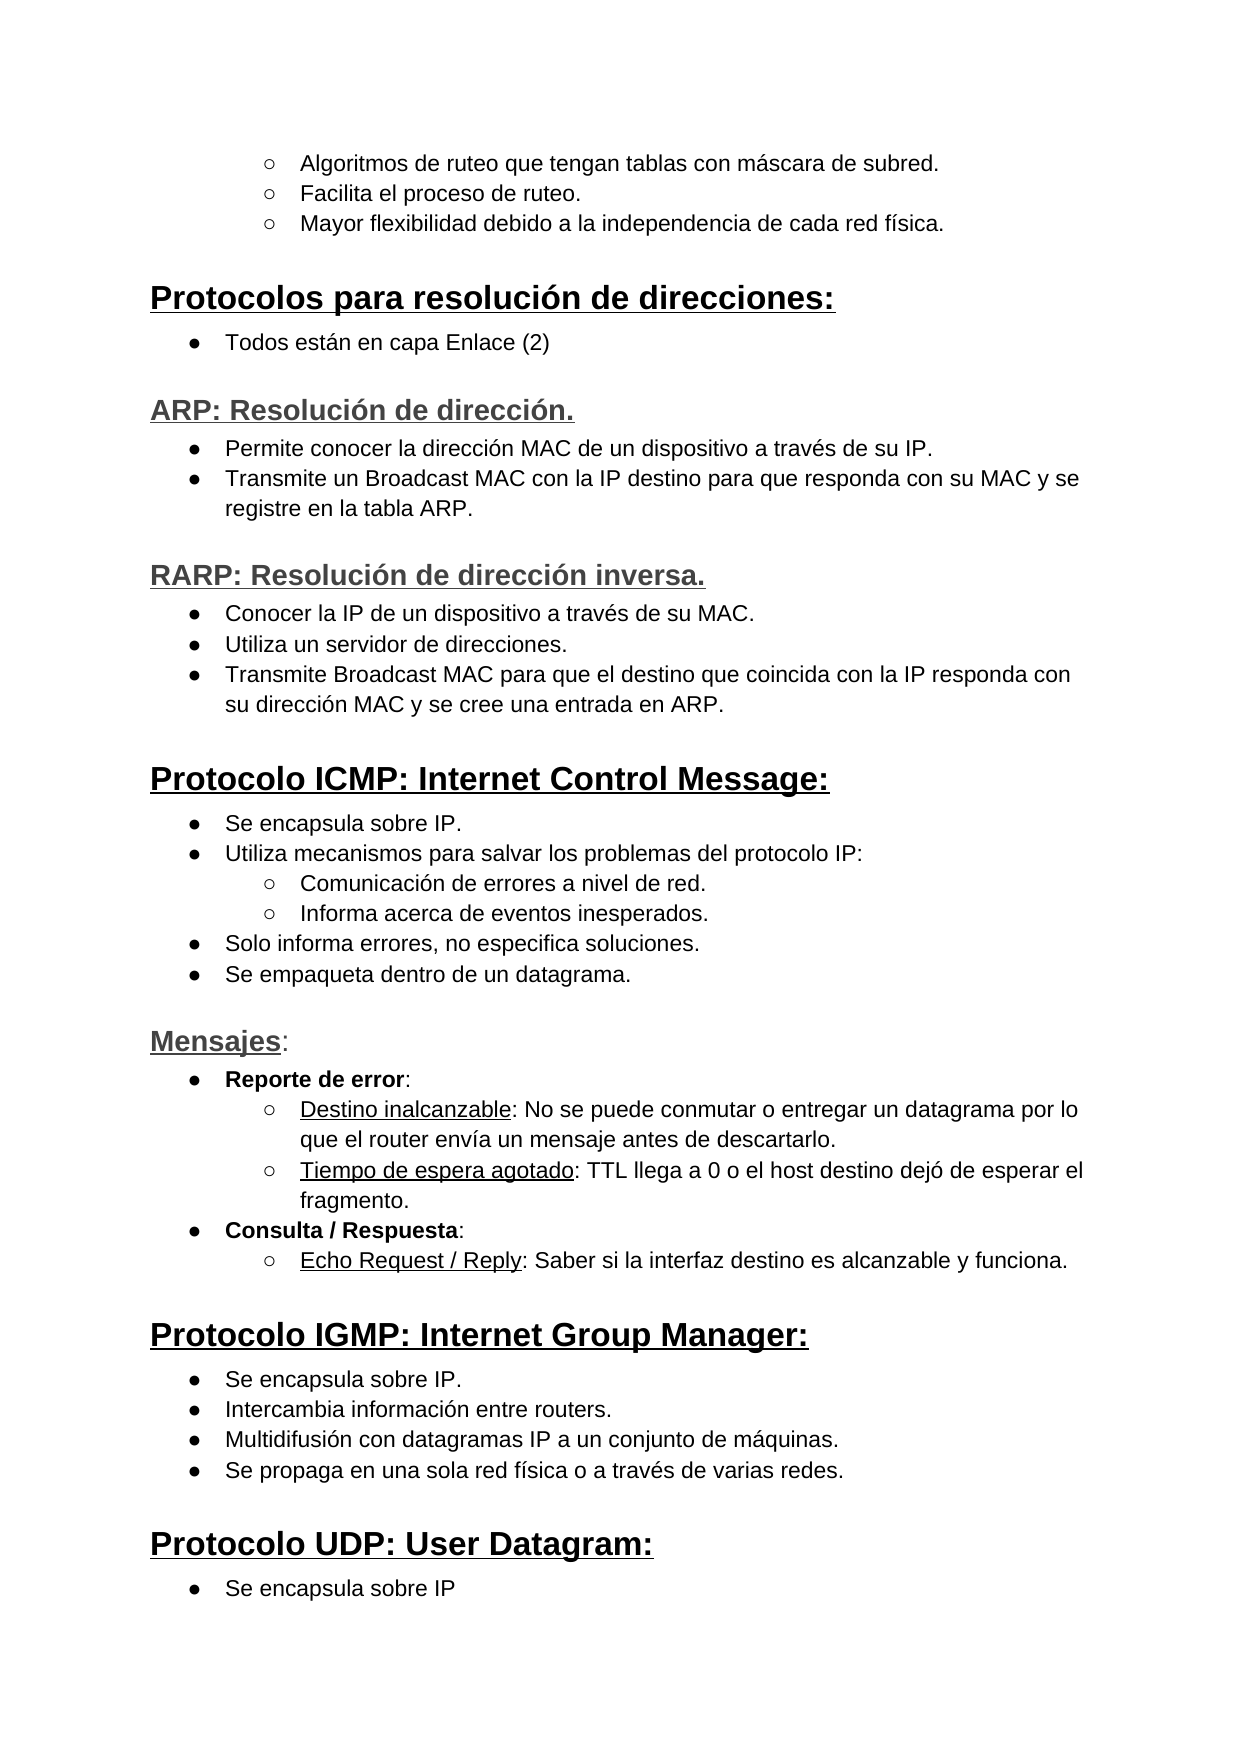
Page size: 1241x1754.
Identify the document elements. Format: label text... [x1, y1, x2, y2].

list Facilita el proceso de ruteo. [262, 180, 1090, 207]
list Consulta / Respuesta: [187, 1217, 1090, 1243]
list Se encapsula sobre IP. [187, 809, 1090, 836]
subtitle Protocolo IGMP: Internet Group Manager: [150, 1315, 1090, 1353]
list Se empaqueta dentro de un datagrama. [187, 961, 1090, 987]
list Tiempo de espera agotado: TTL llega a 0 o el host destino dejó de esperar el fragmento. [262, 1157, 1090, 1213]
subtitle ARP: Resolución de dirección. [150, 393, 1090, 426]
list Transmite un Broadcast MAC con la IP destino para que responda con su MAC y se registre en la tabla ARP. [187, 465, 1090, 521]
list Multidifusión con datagramas IP a un conjunto de máquinas. [187, 1426, 1090, 1453]
list Algoritmos de ruteo que tengan tablas con máscara de subred. [262, 150, 1090, 176]
list Mayor flexibilidad debido a la independencia de cada red física. [262, 210, 1090, 237]
list Se encapsula sobre IP [187, 1575, 1090, 1602]
list Echo Request / Reply: Saber si la interfaz destino es alcanzable y funciona. [262, 1247, 1090, 1274]
subtitle Protocolos para resolución de direcciones: [150, 278, 1090, 317]
list Conocer la IP de un dispositivo a través de su MAC. [187, 600, 1090, 627]
list Se propaga en una sola red física o a través de varias redes. [187, 1457, 1090, 1483]
list Reporte de error: [187, 1066, 1090, 1092]
list Permite conocer la dirección MAC de un dispositivo a través de su IP. [187, 434, 1090, 461]
subtitle Mensajes: [150, 1024, 1090, 1058]
list Se encapsula sobre IP. [187, 1366, 1090, 1392]
list Utiliza mecanismos para salvar los problemas del protocolo IP: [187, 840, 1090, 866]
list Intercambia información entre routers. [187, 1396, 1090, 1422]
list Todos están en capa Enlace (2) [187, 329, 1090, 355]
list Comunicación de errores a nivel de red. [262, 870, 1090, 896]
list Solo informa errores, no especifica soluciones. [187, 930, 1090, 957]
list Transmite Broadcast MAC para que el destino que coincida con la IP responda con su dirección MAC y se cree una entrada en ARP. [187, 661, 1090, 717]
list Utiliza un servidor de direcciones. [187, 631, 1090, 657]
subtitle RARP: Resolución de dirección inversa. [150, 558, 1090, 592]
list Destino inalcanzable: No se puede conmutar o entregar un datagrama por lo que el router envía un mensaje antes de descartarlo. [262, 1096, 1090, 1153]
subtitle Protocolo UDP: User Datagram: [150, 1524, 1090, 1563]
list Informa acerca de eventos inesperados. [262, 900, 1090, 927]
subtitle Protocolo ICMP: Internet Control Message: [150, 759, 1090, 797]
